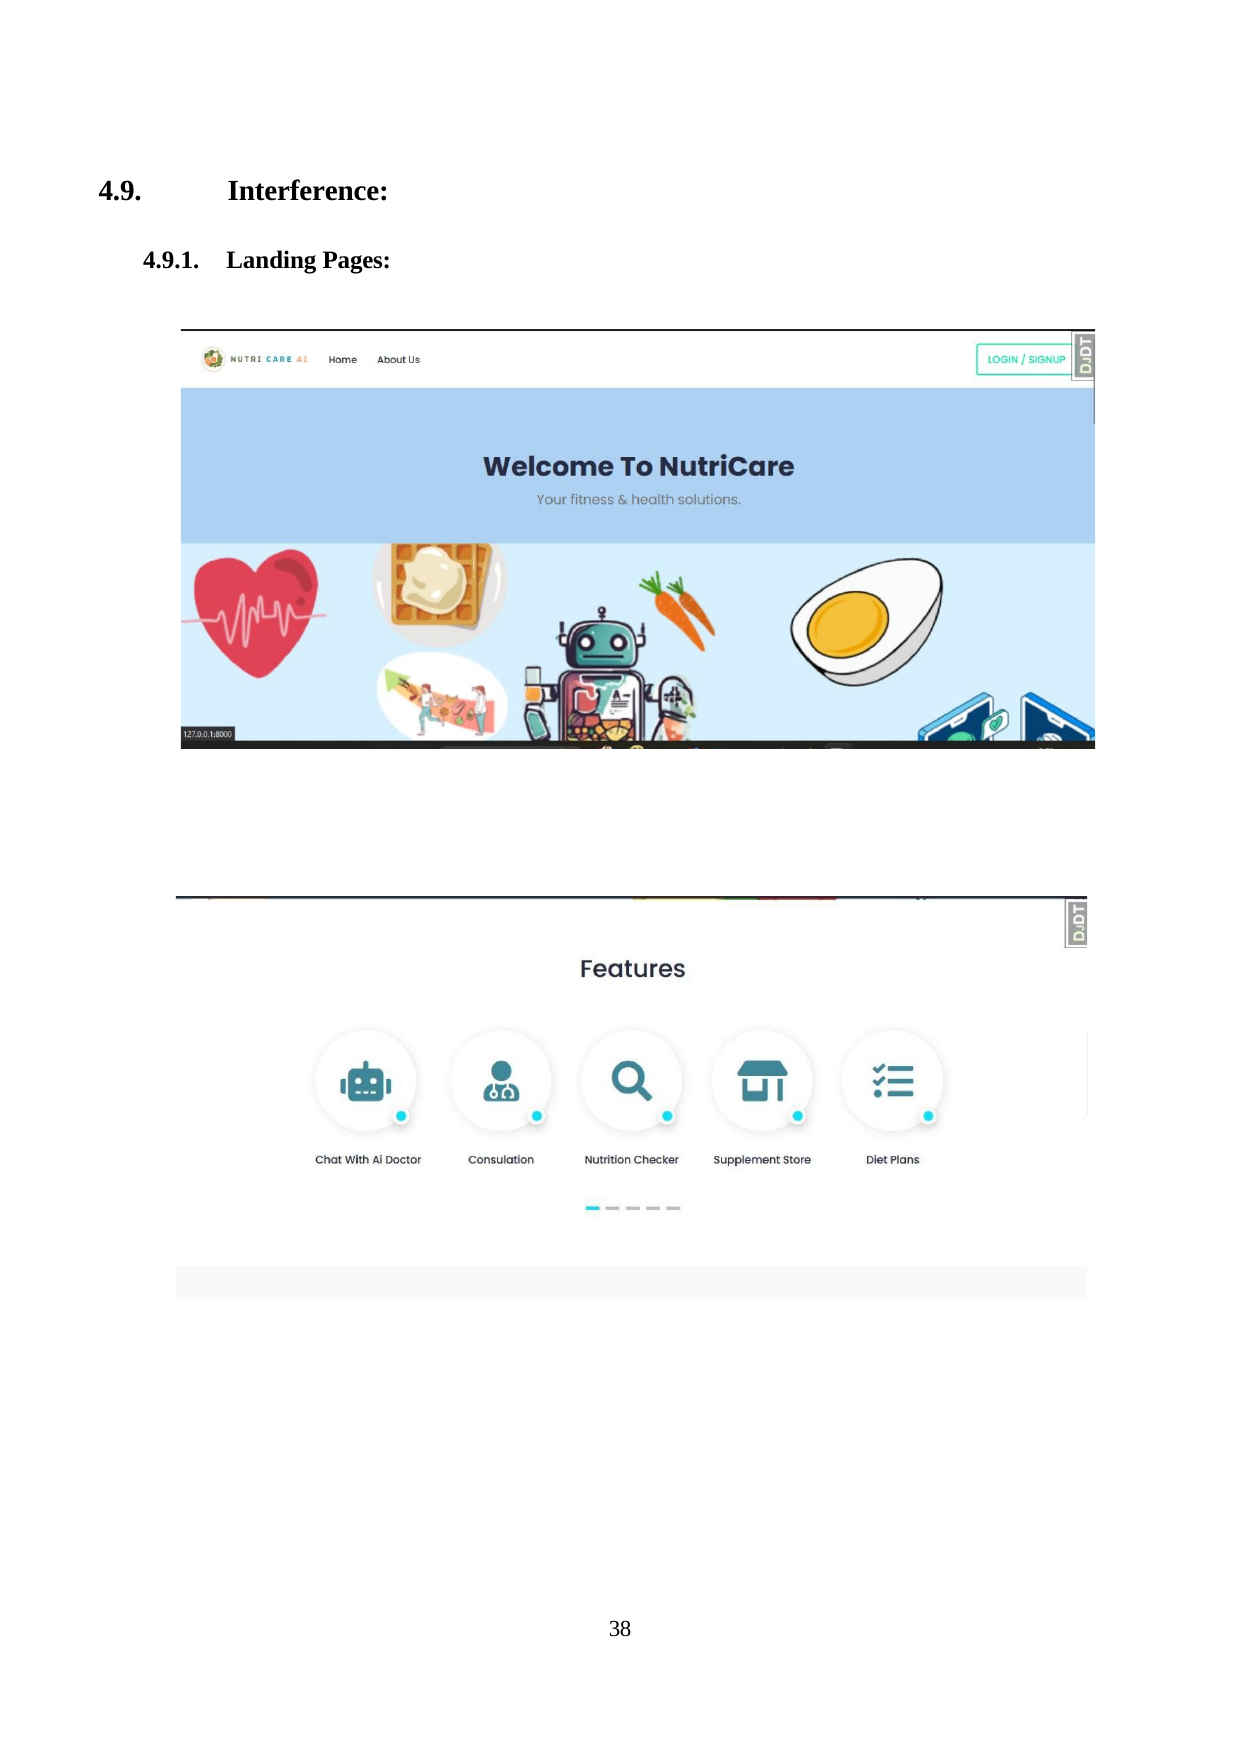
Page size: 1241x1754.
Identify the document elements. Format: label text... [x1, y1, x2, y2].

list Landing Pages: [39, 245, 391, 273]
picture [175, 896, 1088, 1299]
subtitle Interference: [39, 173, 388, 207]
picture [180, 329, 1096, 749]
